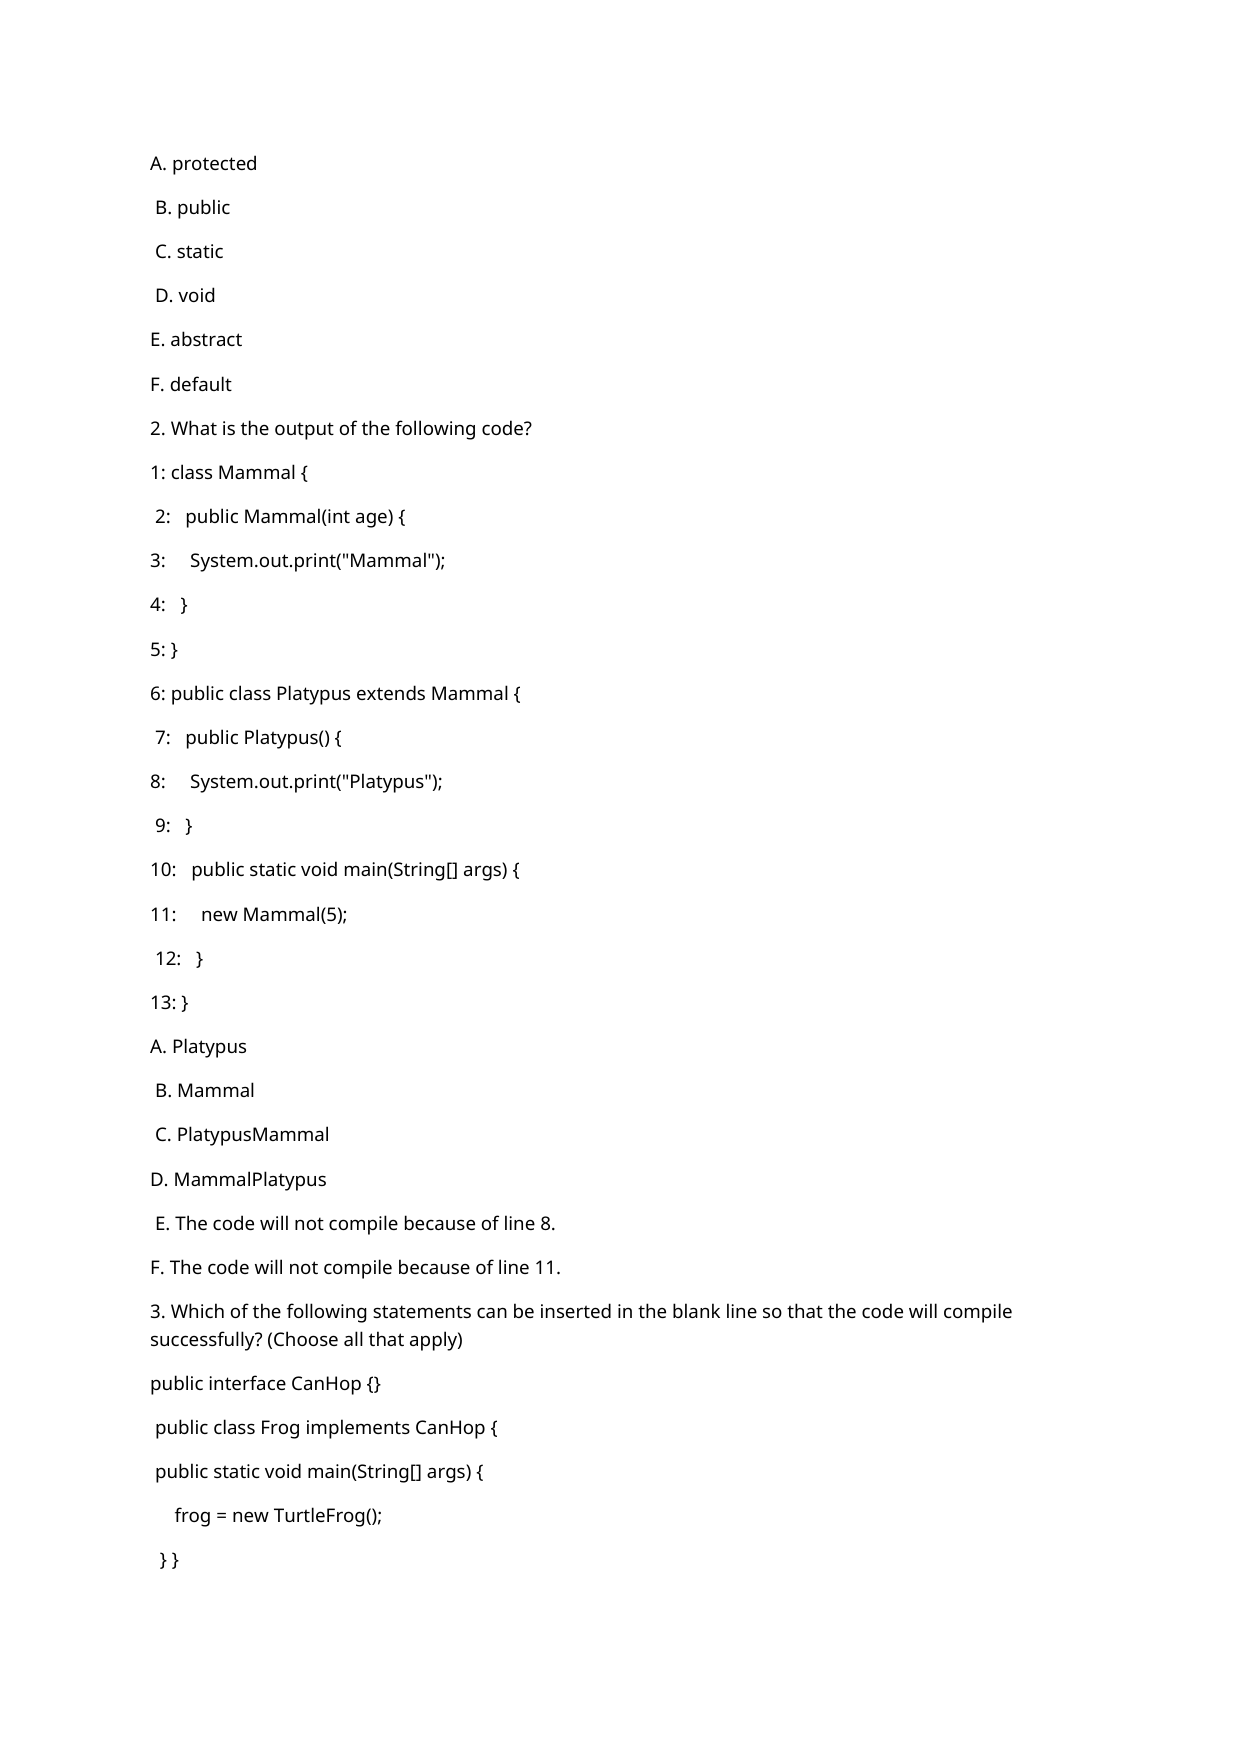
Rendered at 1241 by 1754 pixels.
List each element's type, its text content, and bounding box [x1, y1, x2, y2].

text 10: public static void main(String[] args) { [150, 857, 1090, 882]
text F. default [150, 371, 1090, 396]
text E. abstract [150, 327, 1090, 352]
text 1: class Mammal { [150, 459, 1090, 485]
text 9: } [150, 812, 1090, 838]
text 8: System.out.print("Platypus"); [150, 768, 1090, 794]
text B. public [150, 194, 1090, 220]
text E. The code will not compile because of line 8. [150, 1210, 1090, 1236]
text F. The code will not compile because of line 11. [150, 1254, 1090, 1280]
text 6: public class Platypus extends Mammal { [150, 680, 1090, 706]
text 12: } [150, 945, 1090, 971]
text 11: new Mammal(5); [150, 901, 1090, 926]
text C. static [150, 238, 1090, 264]
text } } [150, 1547, 1090, 1572]
text 3. Which of the following statements can be inserted in the blank line so that the code will compile successfully? (Choose all that apply) [150, 1298, 1090, 1351]
text 4: } [150, 592, 1090, 617]
text 7: public Platypus() { [150, 724, 1090, 750]
text 3: System.out.print("Mammal"); [150, 547, 1090, 573]
text 2: public Mammal(int age) { [150, 503, 1090, 529]
text D. void [150, 282, 1090, 308]
text public static void main(String[] args) { [150, 1458, 1090, 1484]
text A. protected [150, 150, 1090, 176]
text frog = new TurtleFrog(); [150, 1502, 1090, 1528]
text public interface CanHop {} [150, 1370, 1090, 1396]
text public class Frog implements CanHop { [150, 1414, 1090, 1440]
text A. Platypus [150, 1033, 1090, 1059]
text C. PlatypusMammal [150, 1122, 1090, 1147]
text B. Mammal [150, 1077, 1090, 1103]
text 2. What is the output of the following code? [150, 415, 1090, 441]
text 13: } [150, 989, 1090, 1015]
text D. MammalPlatypus [150, 1166, 1090, 1191]
text 5: } [150, 636, 1090, 661]
